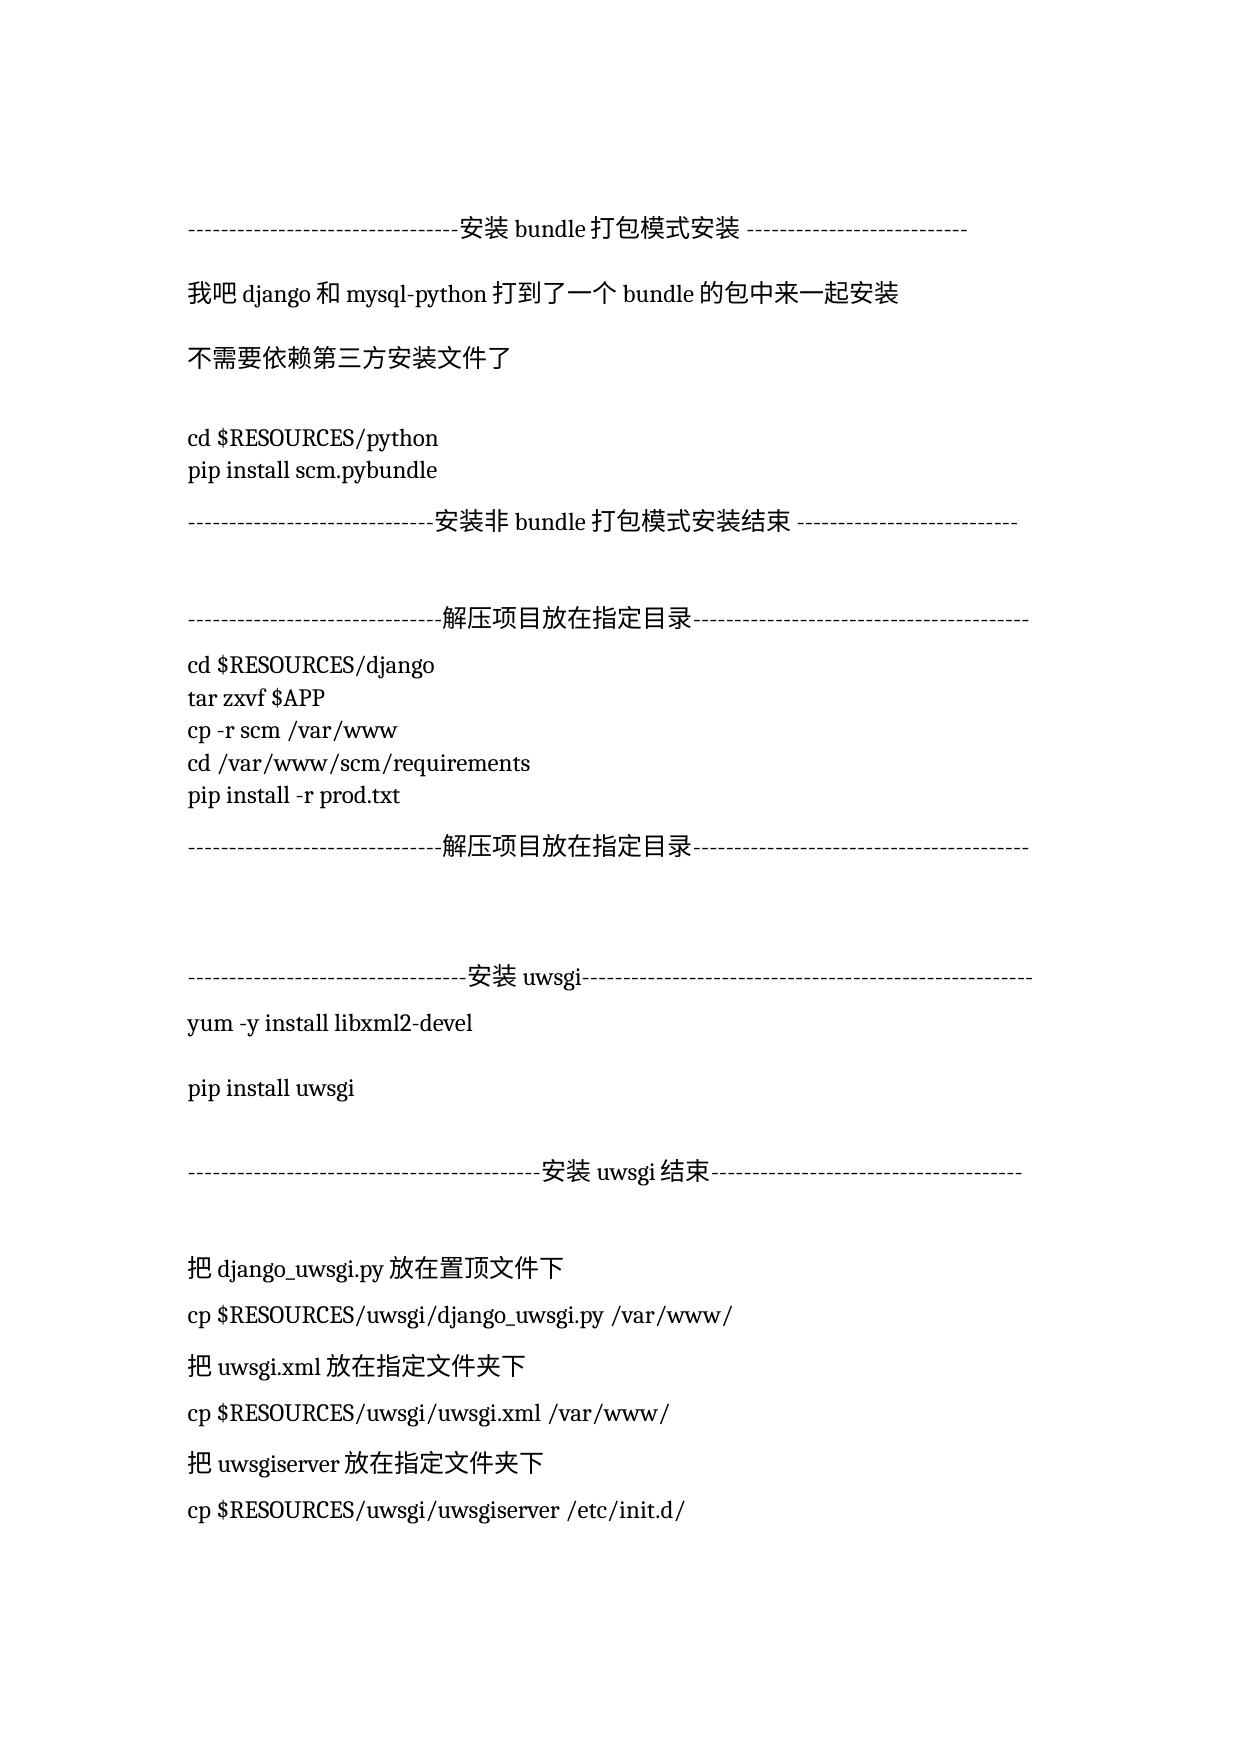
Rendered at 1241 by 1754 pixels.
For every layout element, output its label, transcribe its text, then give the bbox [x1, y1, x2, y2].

text pip install uwsgi [187, 1072, 1053, 1104]
text cp -r scm /var/www [187, 714, 1053, 747]
text cp $RESOURCES/uwsgi/uwsgi.xml /var/www/ [187, 1397, 1053, 1429]
text cd $RESOURCES/django [187, 649, 1053, 682]
text -------------------------------------------安装uwsgi结束-------------------------------------- [187, 1137, 1053, 1202]
text cd /var/www/scm/requirements [187, 747, 1053, 779]
text ----------------------------------安装uwsgi------------------------------------------------------- [187, 942, 1053, 1007]
text cp $RESOURCES/uwsgi/uwsgiserver /etc/init.d/ [187, 1494, 1053, 1527]
text pip install -r prod.txt [187, 779, 1053, 812]
text pip install scm.pybundle [187, 454, 1053, 487]
text 把uwsgi.xml放在指定文件夹下 [187, 1332, 1053, 1397]
text tar zxvf $APP [187, 682, 1053, 714]
text yum -y install libxml2-devel [187, 1007, 1053, 1039]
text -------------------------------解压项目放在指定目录----------------------------------------- [187, 812, 1053, 877]
text 把django_uwsgi.py放在置顶文件下 [187, 1234, 1053, 1299]
text 不需要依赖第三方安装文件了 [187, 324, 1053, 389]
text -------------------------------解压项目放在指定目录----------------------------------------- [187, 584, 1053, 649]
text 把uwsgiserver放在指定文件夹下 [187, 1429, 1053, 1494]
text 我吧django和mysql-python打到了一个bundle的包中来一起安装 [187, 259, 1053, 324]
text cd $RESOURCES/python [187, 422, 1053, 454]
text cp $RESOURCES/uwsgi/django_uwsgi.py /var/www/ [187, 1299, 1053, 1332]
text ---------------------------------安装bundle打包模式安装 --------------------------- [187, 194, 1053, 259]
text ------------------------------安装非bundle打包模式安装结束 --------------------------- [187, 487, 1053, 552]
